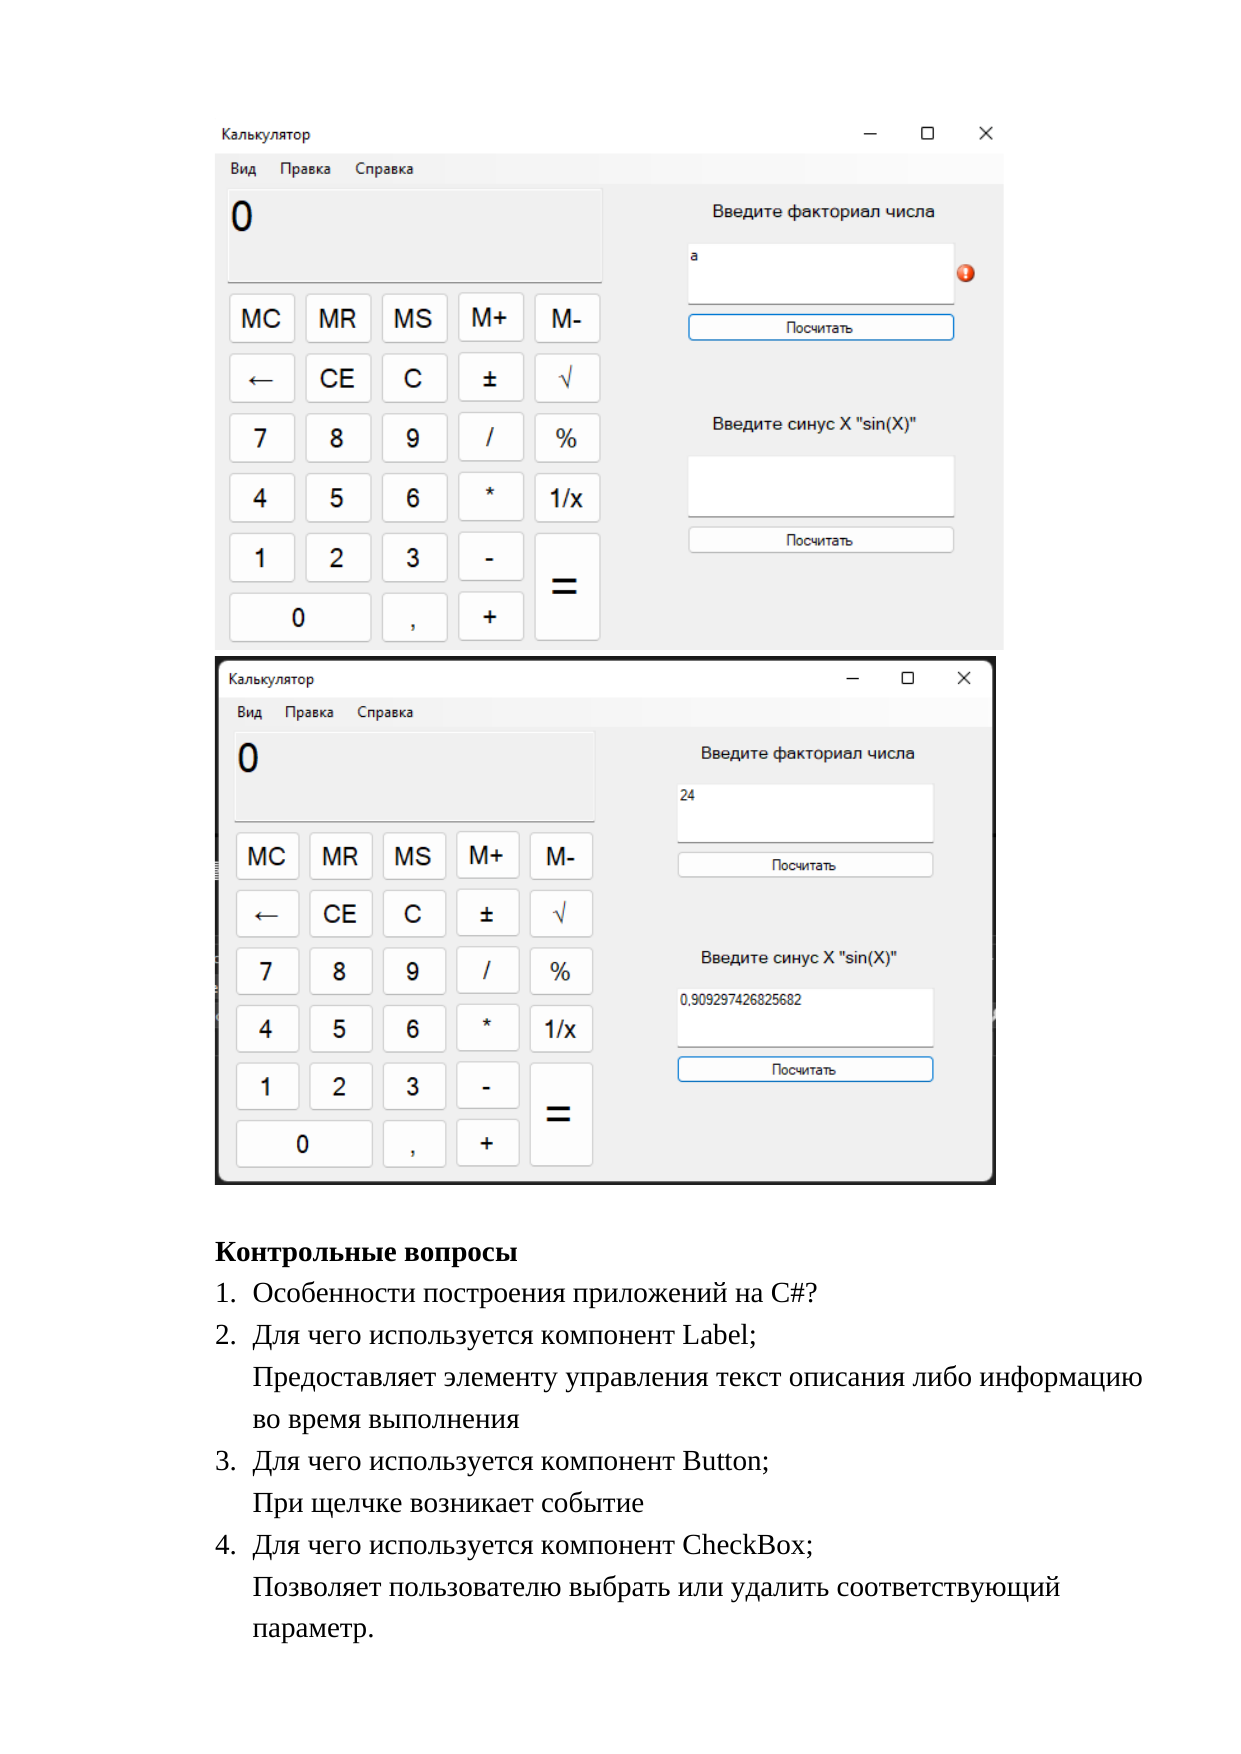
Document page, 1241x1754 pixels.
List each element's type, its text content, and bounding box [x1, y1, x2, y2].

text Контрольные вопросы [215, 1234, 1152, 1267]
list Особенности построения приложений на C#? [215, 1276, 1152, 1309]
list Для чего используется компонент Label; Предоставляет элементу управления текст описания либо информацию во время выполнения [215, 1317, 1152, 1435]
picture [214, 118, 1004, 650]
list Для чего используется компонент CheckBox; Позволяет пользователю выбрать или удалить соответствующий параметр. [215, 1527, 1152, 1644]
picture [214, 656, 996, 1185]
list Для чего используется компонент Button; При щелчке возникает событие [215, 1443, 1152, 1518]
